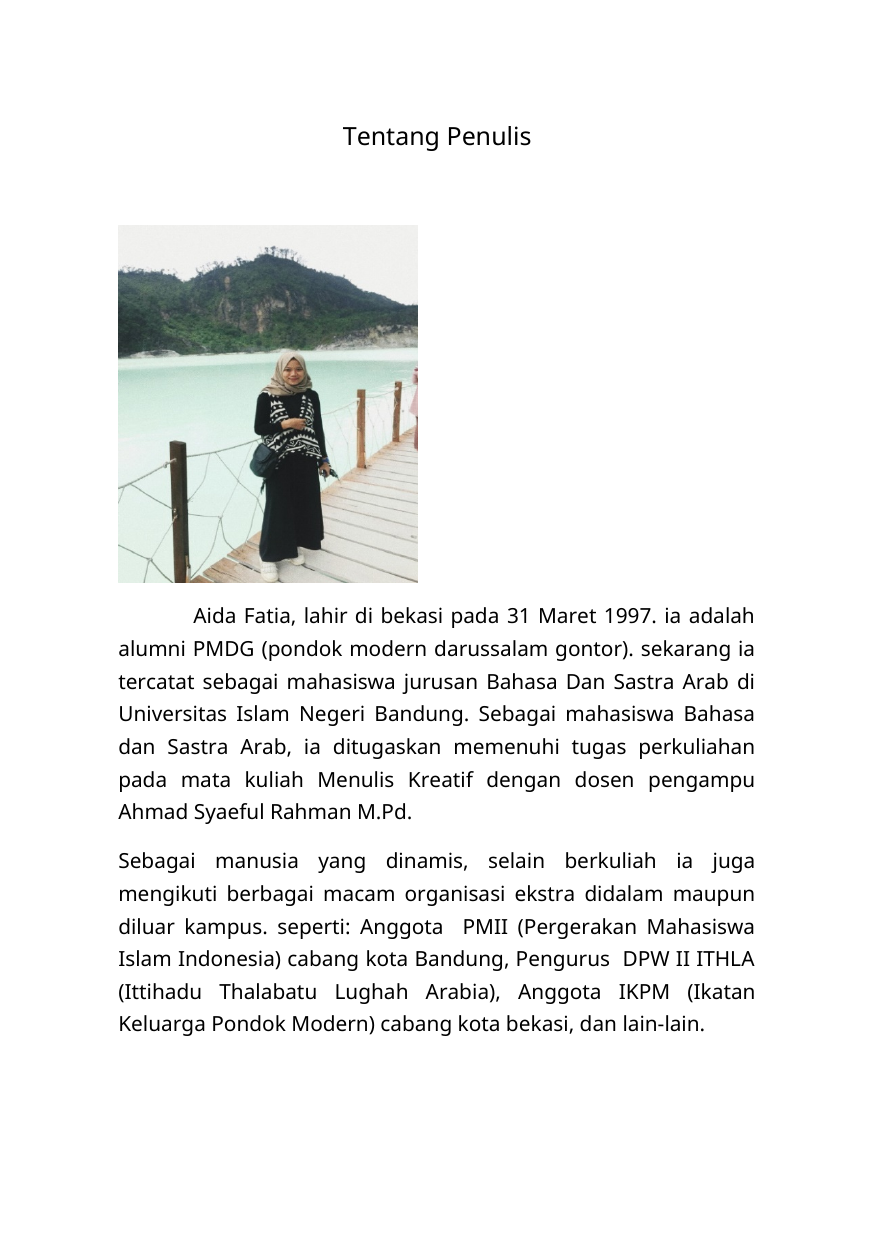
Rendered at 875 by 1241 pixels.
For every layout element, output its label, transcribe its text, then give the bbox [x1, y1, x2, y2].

picture [118, 225, 418, 583]
text Sebagai manusia yang dinamis, selain berkuliah ia juga mengikuti berbagai macam organisasi ekstra didalam maupun diluar kampus. seperti: Anggota PMII (Pergerakan Mahasiswa Islam Indonesia) cabang kota Bandung, Pengurus DPW II ITHLA (Ittihadu Thalabatu Lughah Arabia), Anggota IKPM (Ikatan Keluarga Pondok Modern) cabang kota bekasi, dan lain-lain. [118, 847, 756, 1038]
text Tentang Penulis [118, 118, 756, 152]
text Aida Fatia, lahir di bekasi pada 31 Maret 1997. ia adalah alumni PMDG (pondok modern darussalam gontor). sekarang ia tercatat sebagai mahasiswa jurusan Bahasa Dan Sastra Arab di Universitas Islam Negeri Bandung. Sebagai mahasiswa Bahasa dan Sastra Arab, ia ditugaskan memenuhi tugas perkuliahan pada mata kuliah Menulis Kreatif dengan dosen pengampu Ahmad Syaeful Rahman M.Pd. [118, 602, 756, 826]
